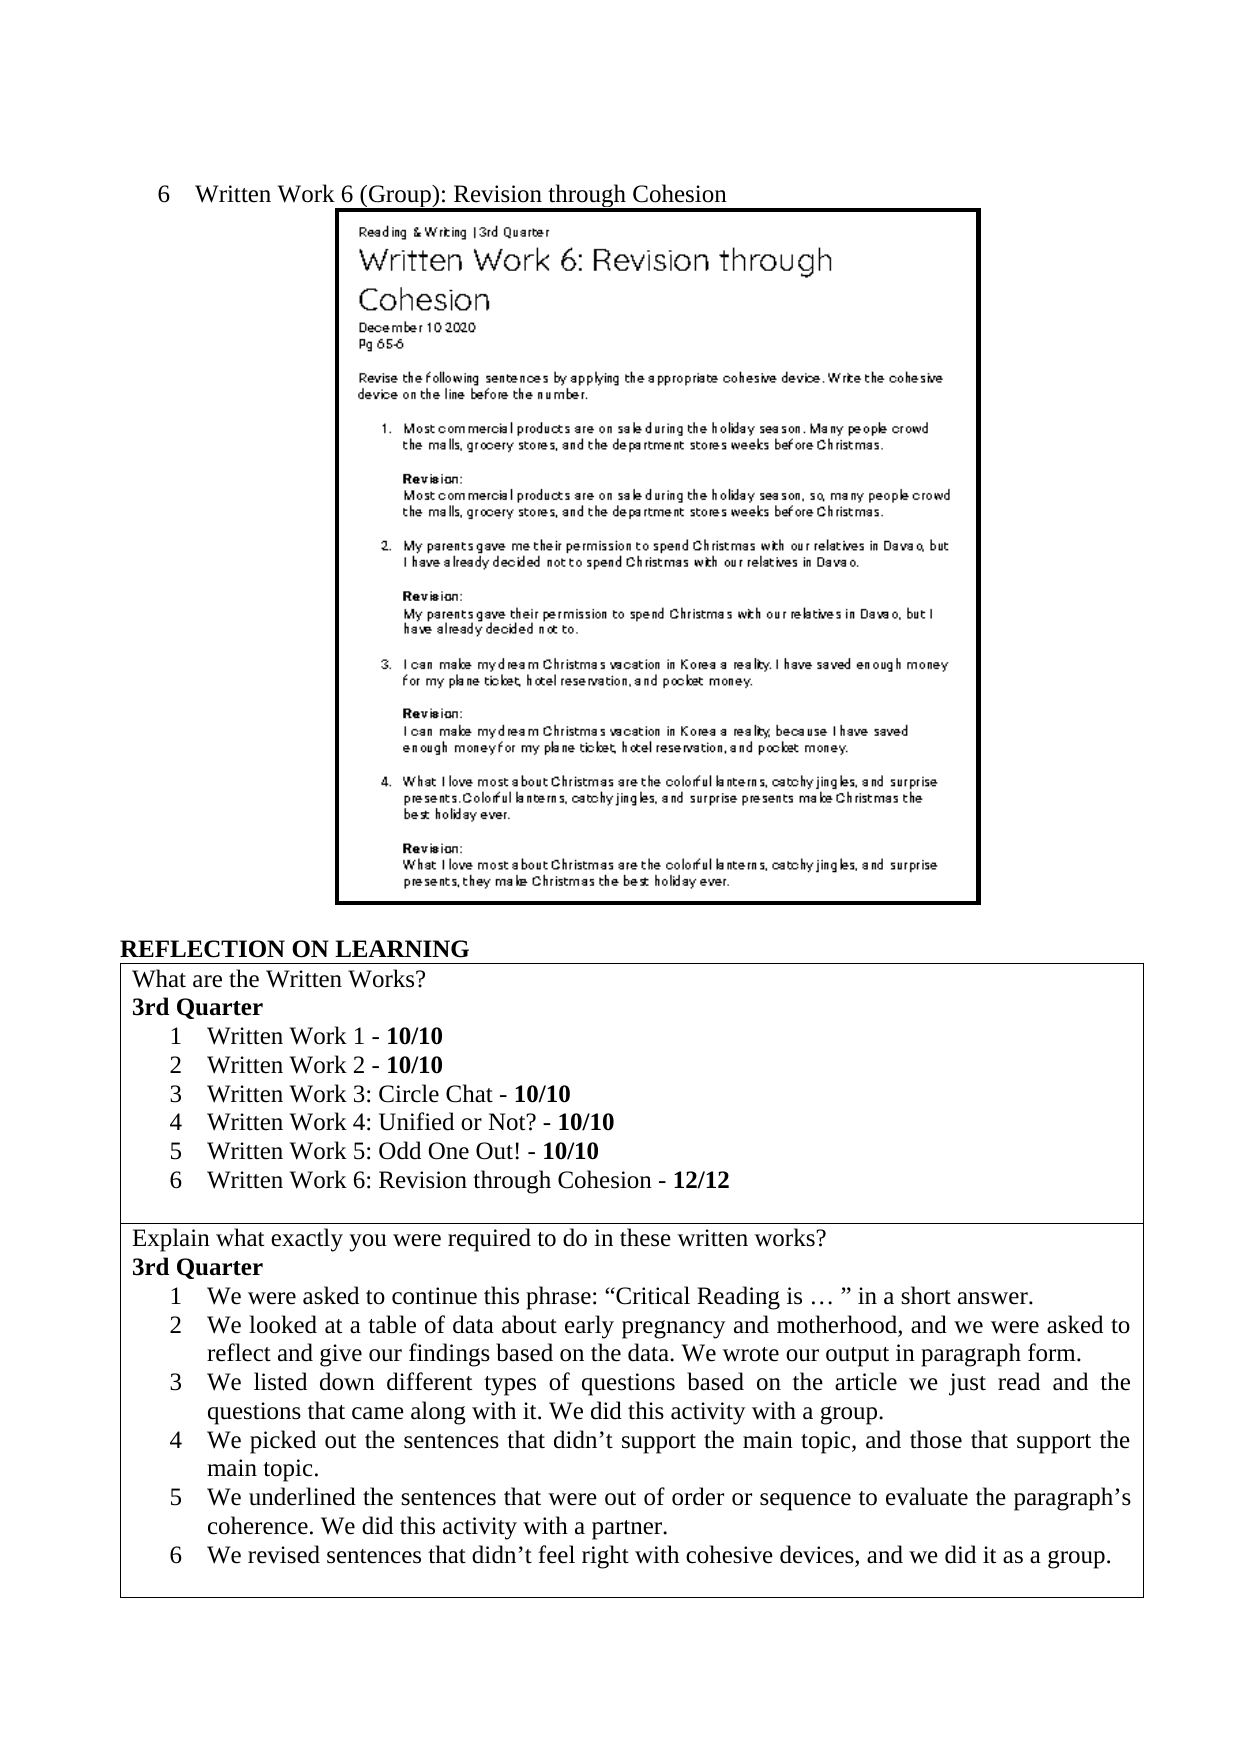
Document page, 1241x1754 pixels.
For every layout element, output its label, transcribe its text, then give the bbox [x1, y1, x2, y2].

table_header What are the Written Works? 3rd Quarter Written Work 1 - 10/10 Written Work 2 - 10/10 Written Work 3: Circle Chat - 10/10 Written Work 4: Unified or Not? - 10/10 Written Work 5: Odd One Out! - 10/10 Written Work 6: Revision through Cohesion - 12/12 [121, 964, 1143, 1222]
text REFLECTION ON LEARNING [120, 934, 1120, 963]
picture [339, 212, 976, 901]
table_cell Explain what exactly you were required to do in these written works? 3rd Quarter We were asked to continue this phrase: “Critical Reading is … ” in a short answer. We looked at a table of data about early pregnancy and motherhood, and we were asked to reflect and give our findings based on the data. We wrote our output in paragraph form. We listed down different types of questions based on the article we just read and the questions that came along with it. We did this activity with a group. We picked out the sentences that didn’t support the main topic, and those that support the main topic. We underlined the sentences that were out of order or sequence to evaluate the paragraph’s coherence. We did this activity with a partner. We revised sentences that didn’t feel right with cohesive devices, and we did it as a group. [121, 1224, 1143, 1597]
list Written Work 6 (Group): Revision through Cohesion [157, 179, 1120, 207]
